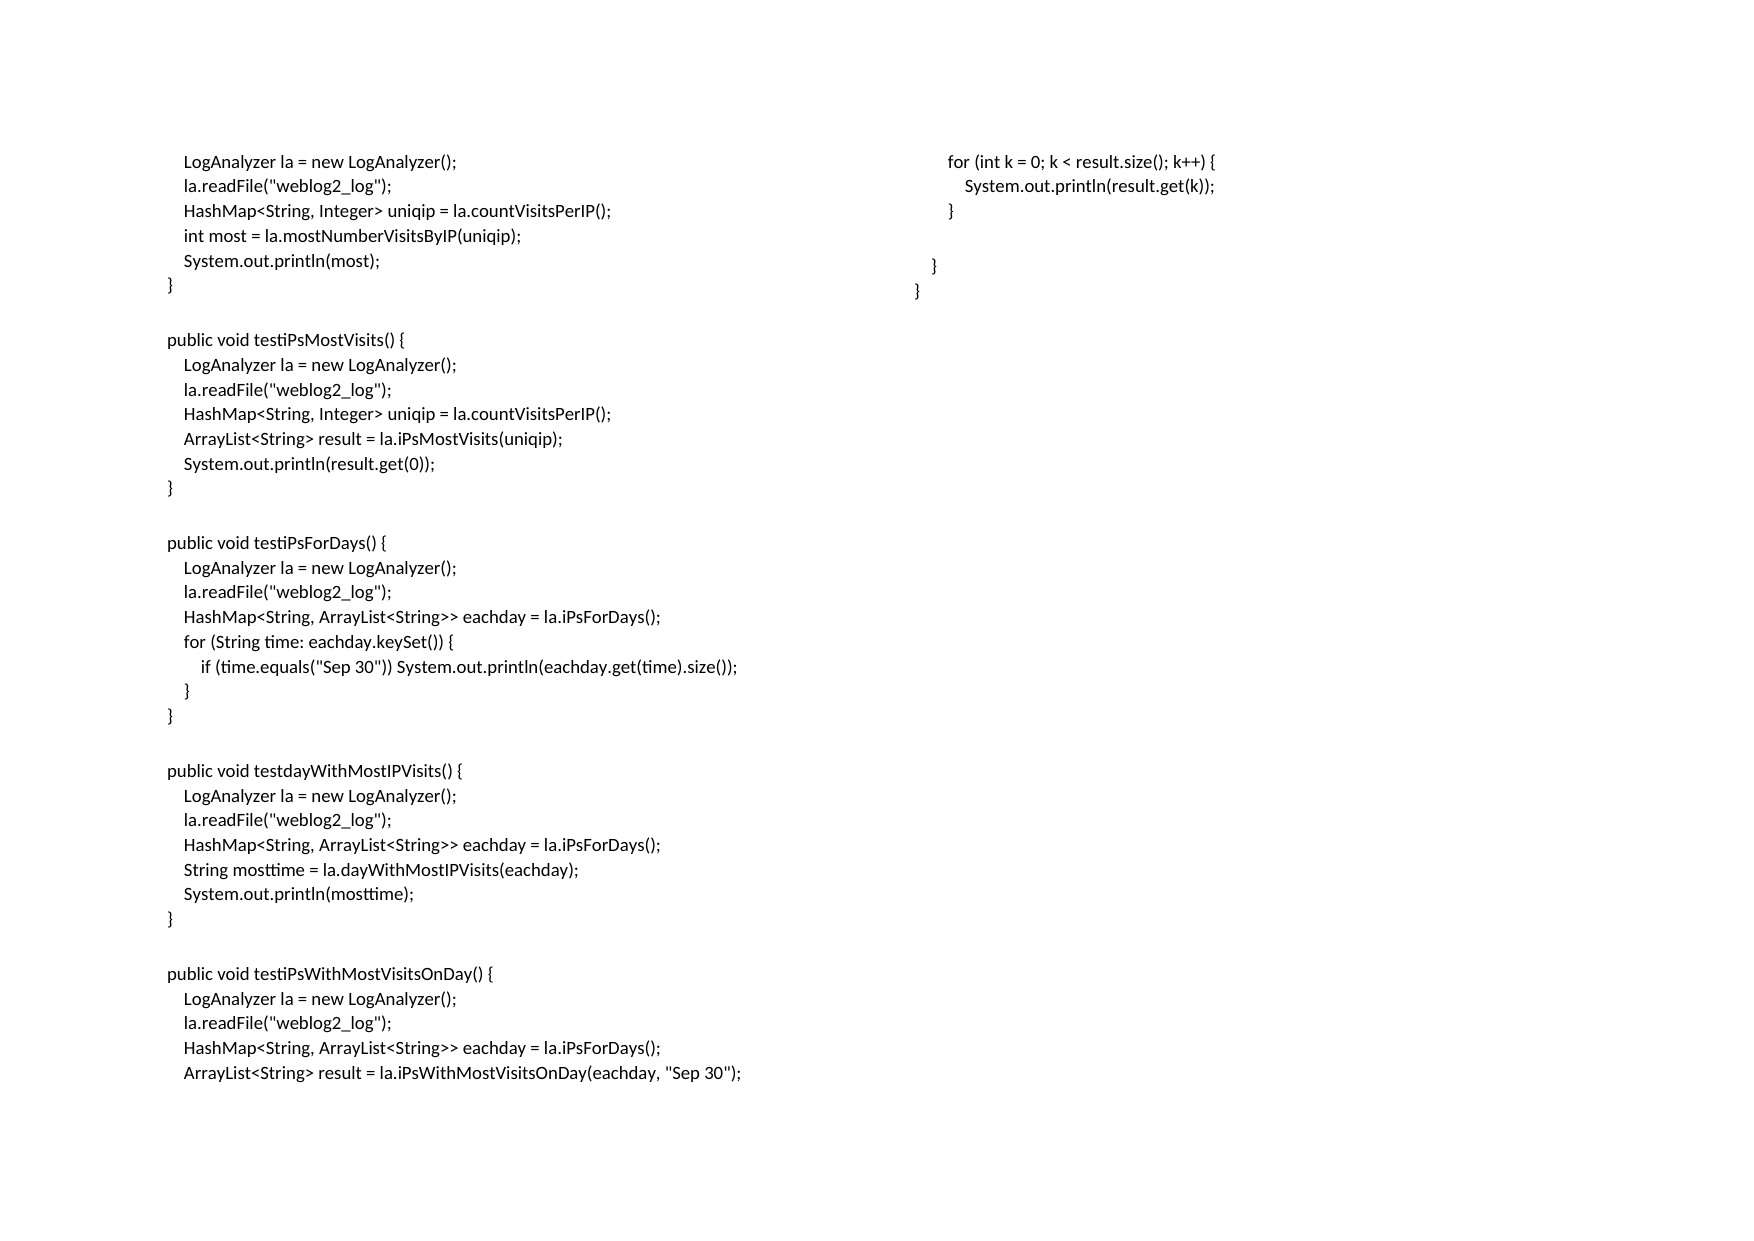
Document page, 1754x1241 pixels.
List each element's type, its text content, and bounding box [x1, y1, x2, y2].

text } [150, 704, 840, 727]
text LogAnalyzer la = new LogAnalyzer(); [150, 784, 840, 807]
text la.readFile("weblog2_log"); [150, 581, 840, 604]
text LogAnalyzer la = new LogAnalyzer(); [150, 353, 840, 376]
text la.readFile("weblog2_log"); [150, 808, 840, 831]
text if (time.equals("Sep 30")) System.out.println(eachday.get(time).size()); [150, 655, 840, 678]
text } [150, 273, 840, 296]
text int most = la.mostNumberVisitsByIP(uniqip); [150, 224, 840, 247]
text String mosttime = la.dayWithMostIPVisits(eachday); [150, 858, 840, 881]
text System.out.println(most); [150, 249, 840, 272]
text } [914, 199, 1604, 222]
text public void testiPsMostVisits() { [150, 328, 840, 351]
text System.out.println(result.get(0)); [150, 452, 840, 475]
text LogAnalyzer la = new LogAnalyzer(); [150, 150, 840, 173]
text System.out.println(result.get(k)); [914, 175, 1604, 198]
text System.out.println(mosttime); [150, 882, 840, 905]
text } [914, 254, 1604, 277]
text } [150, 476, 840, 499]
text } [150, 679, 840, 702]
text ArrayList<String> result = la.iPsWithMostVisitsOnDay(eachday, "Sep 30"); [150, 1061, 840, 1084]
text LogAnalyzer la = new LogAnalyzer(); [150, 987, 840, 1010]
text HashMap<String, ArrayList<String>> eachday = la.iPsForDays(); [150, 1036, 840, 1059]
text ArrayList<String> result = la.iPsMostVisits(uniqip); [150, 427, 840, 450]
text } [150, 907, 840, 930]
text LogAnalyzer la = new LogAnalyzer(); [150, 556, 840, 579]
text la.readFile("weblog2_log"); [150, 378, 840, 401]
text } [914, 279, 1604, 302]
text for (int k = 0; k < result.size(); k++) { [914, 150, 1604, 173]
text HashMap<String, Integer> uniqip = la.countVisitsPerIP(); [150, 402, 840, 425]
text la.readFile("weblog2_log"); [150, 175, 840, 198]
text HashMap<String, ArrayList<String>> eachday = la.iPsForDays(); [150, 833, 840, 856]
text public void testdayWithMostIPVisits() { [150, 759, 840, 782]
text la.readFile("weblog2_log"); [150, 1011, 840, 1034]
text HashMap<String, Integer> uniqip = la.countVisitsPerIP(); [150, 199, 840, 222]
text public void testiPsWithMostVisitsOnDay() { [150, 962, 840, 985]
text public void testiPsForDays() { [150, 531, 840, 554]
text HashMap<String, ArrayList<String>> eachday = la.iPsForDays(); [150, 605, 840, 628]
text for (String time: eachday.keySet()) { [150, 630, 840, 653]
